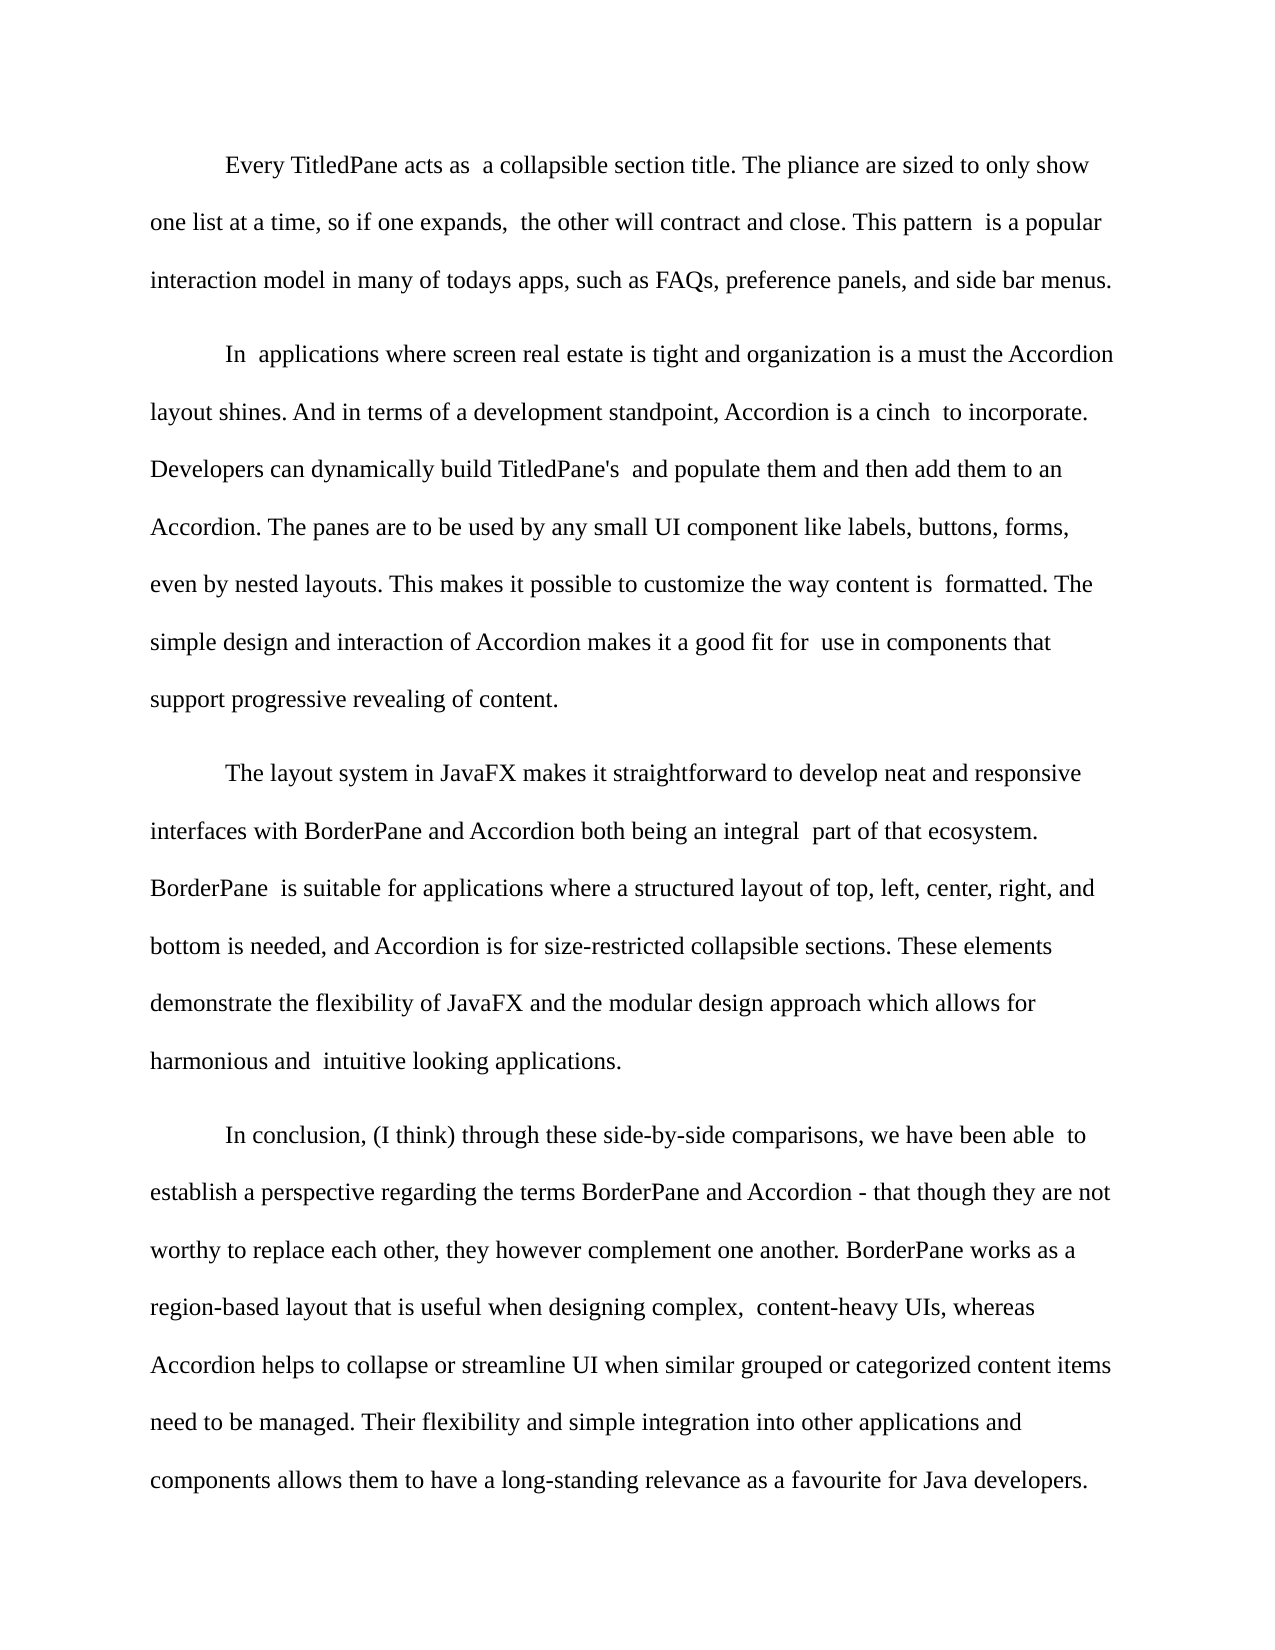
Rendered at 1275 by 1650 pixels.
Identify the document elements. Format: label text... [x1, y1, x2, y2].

text The layout system in JavaFX makes it straightforward to develop neat and responsive interfaces with BorderPane and Accordion both being an integral part of that ecosystem. BorderPane is suitable for applications where a structured layout of top, left, center, right, and bottom is needed, and Accordion is for size-restricted collapsible sections. These elements demonstrate the flexibility of JavaFX and the modular design approach which allows for harmonious and intuitive looking applications. [150, 758, 1125, 1074]
text In applications where screen real estate is tight and organization is a must the Accordion layout shines. And in terms of a development standpoint, Accordion is a cinch to incorporate. Developers can dynamically build TitledPane's and populate them and then add them to an Accordion. The panes are to be used by any small UI component like labels, buttons, forms, even by nested layouts. This makes it possible to customize the way content is formatted. The simple design and interaction of Accordion makes it a good fit for use in components that support progressive revealing of content. [150, 339, 1125, 713]
text Every TitledPane acts as a collapsible section title. The pliance are sized to only show one list at a time, so if one expands, the other will contract and close. This pattern is a popular interaction model in many of todays apps, such as FAQs, preference panels, and side bar menus. [150, 150, 1125, 294]
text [150, 1120, 1125, 1494]
